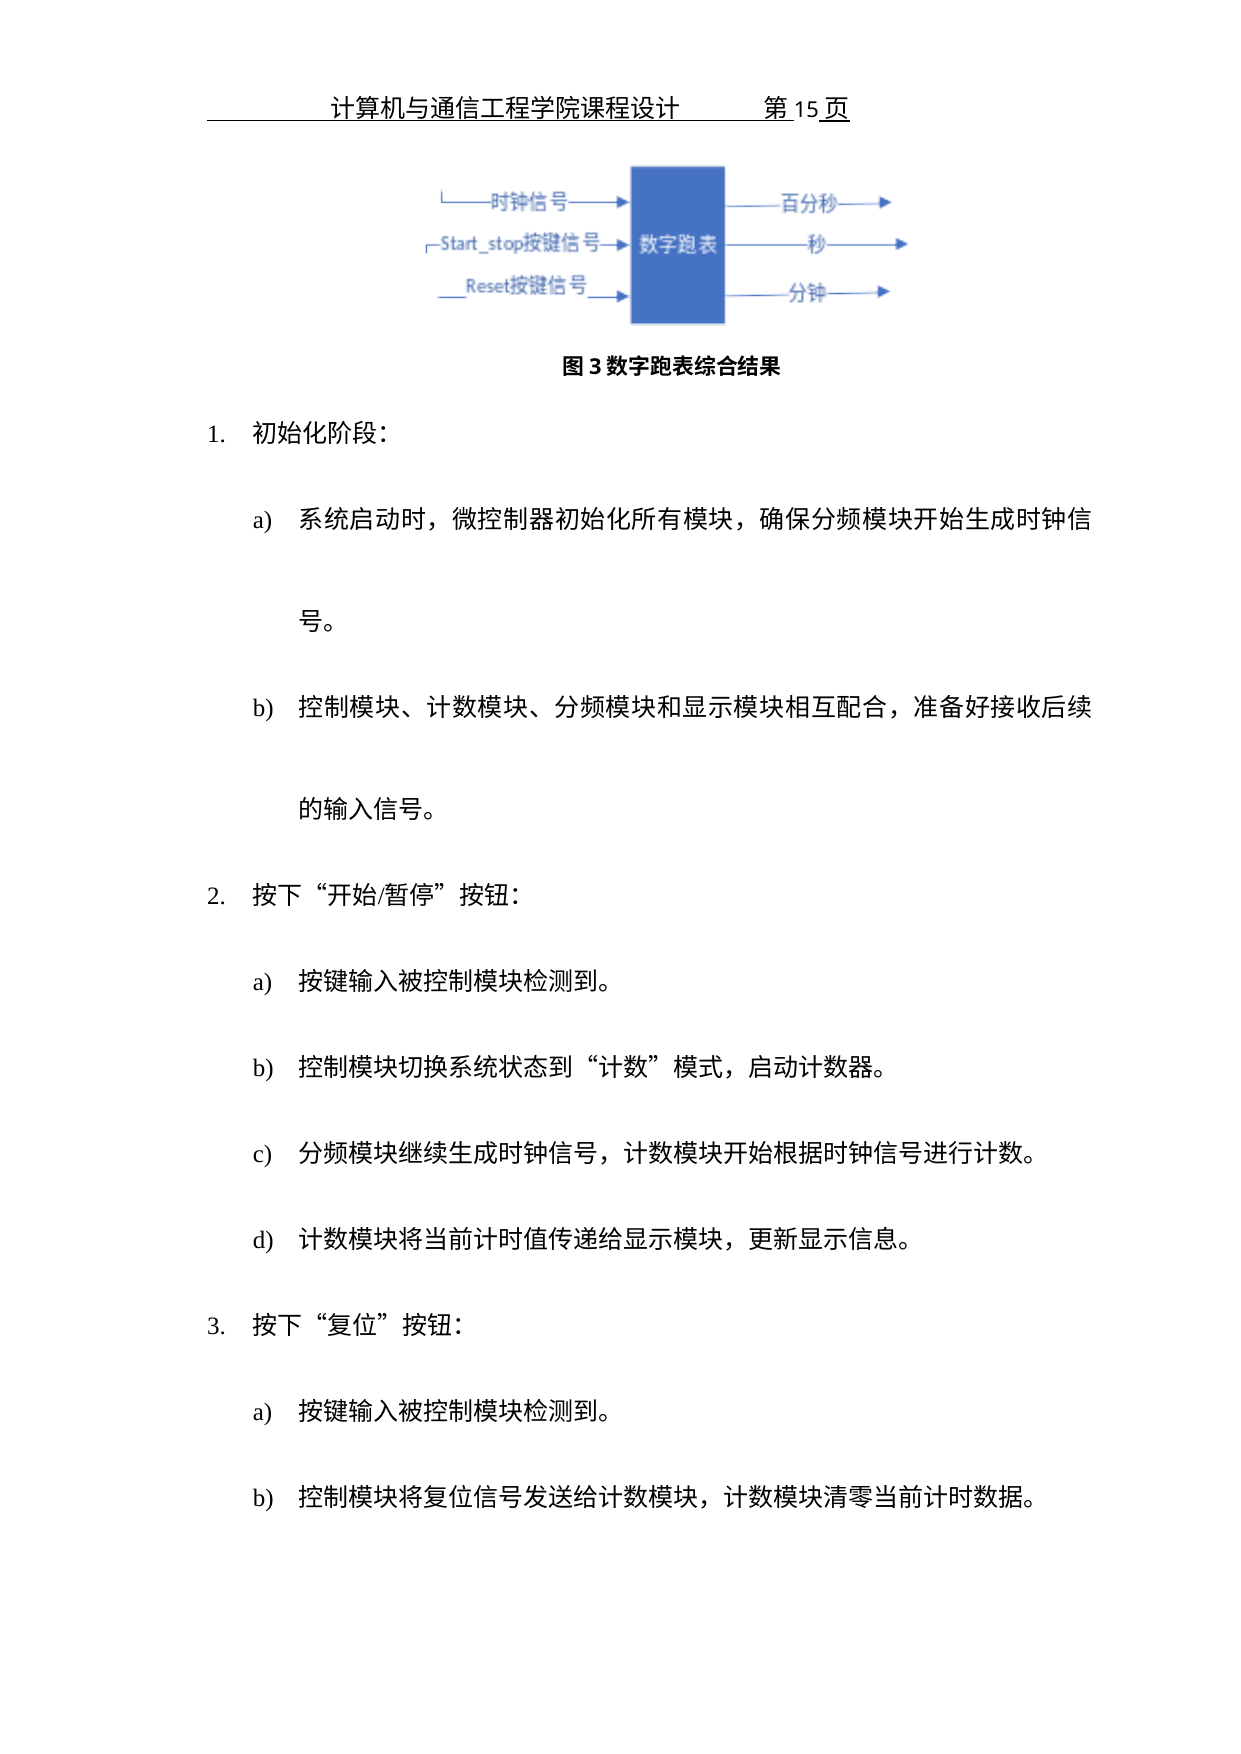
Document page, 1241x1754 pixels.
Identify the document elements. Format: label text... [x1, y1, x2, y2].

list 控制模块将复位信号发送给计数模块，计数模块清零当前计时数据。 [253, 1462, 1092, 1530]
list 系统启动时，微控制器初始化所有模块，确保分频模块开始生成时钟信号。 [253, 484, 1092, 654]
list 控制模块切换系统状态到“计数”模式，启动计数器。 [253, 1032, 1092, 1100]
list 按下“复位”按钮： [207, 1290, 1092, 1358]
list 分频模块继续生成时钟信号，计数模块开始根据时钟信号进行计数。 [253, 1118, 1092, 1186]
list 计数模块将当前计时值传递给显示模块，更新显示信息。 [253, 1204, 1092, 1272]
list 初始化阶段： [207, 398, 1092, 466]
list 按键输入被控制模块检测到。 [253, 946, 1092, 1014]
list 控制模块、计数模块、分频模块和显示模块相互配合，准备好接收后续的输入信号。 [253, 672, 1092, 842]
list 按键输入被控制模块检测到。 [253, 1376, 1092, 1444]
text 图 3 数字跑表综合结果 [207, 348, 1092, 382]
list 按下“开始/暂停”按钮： [207, 860, 1092, 928]
